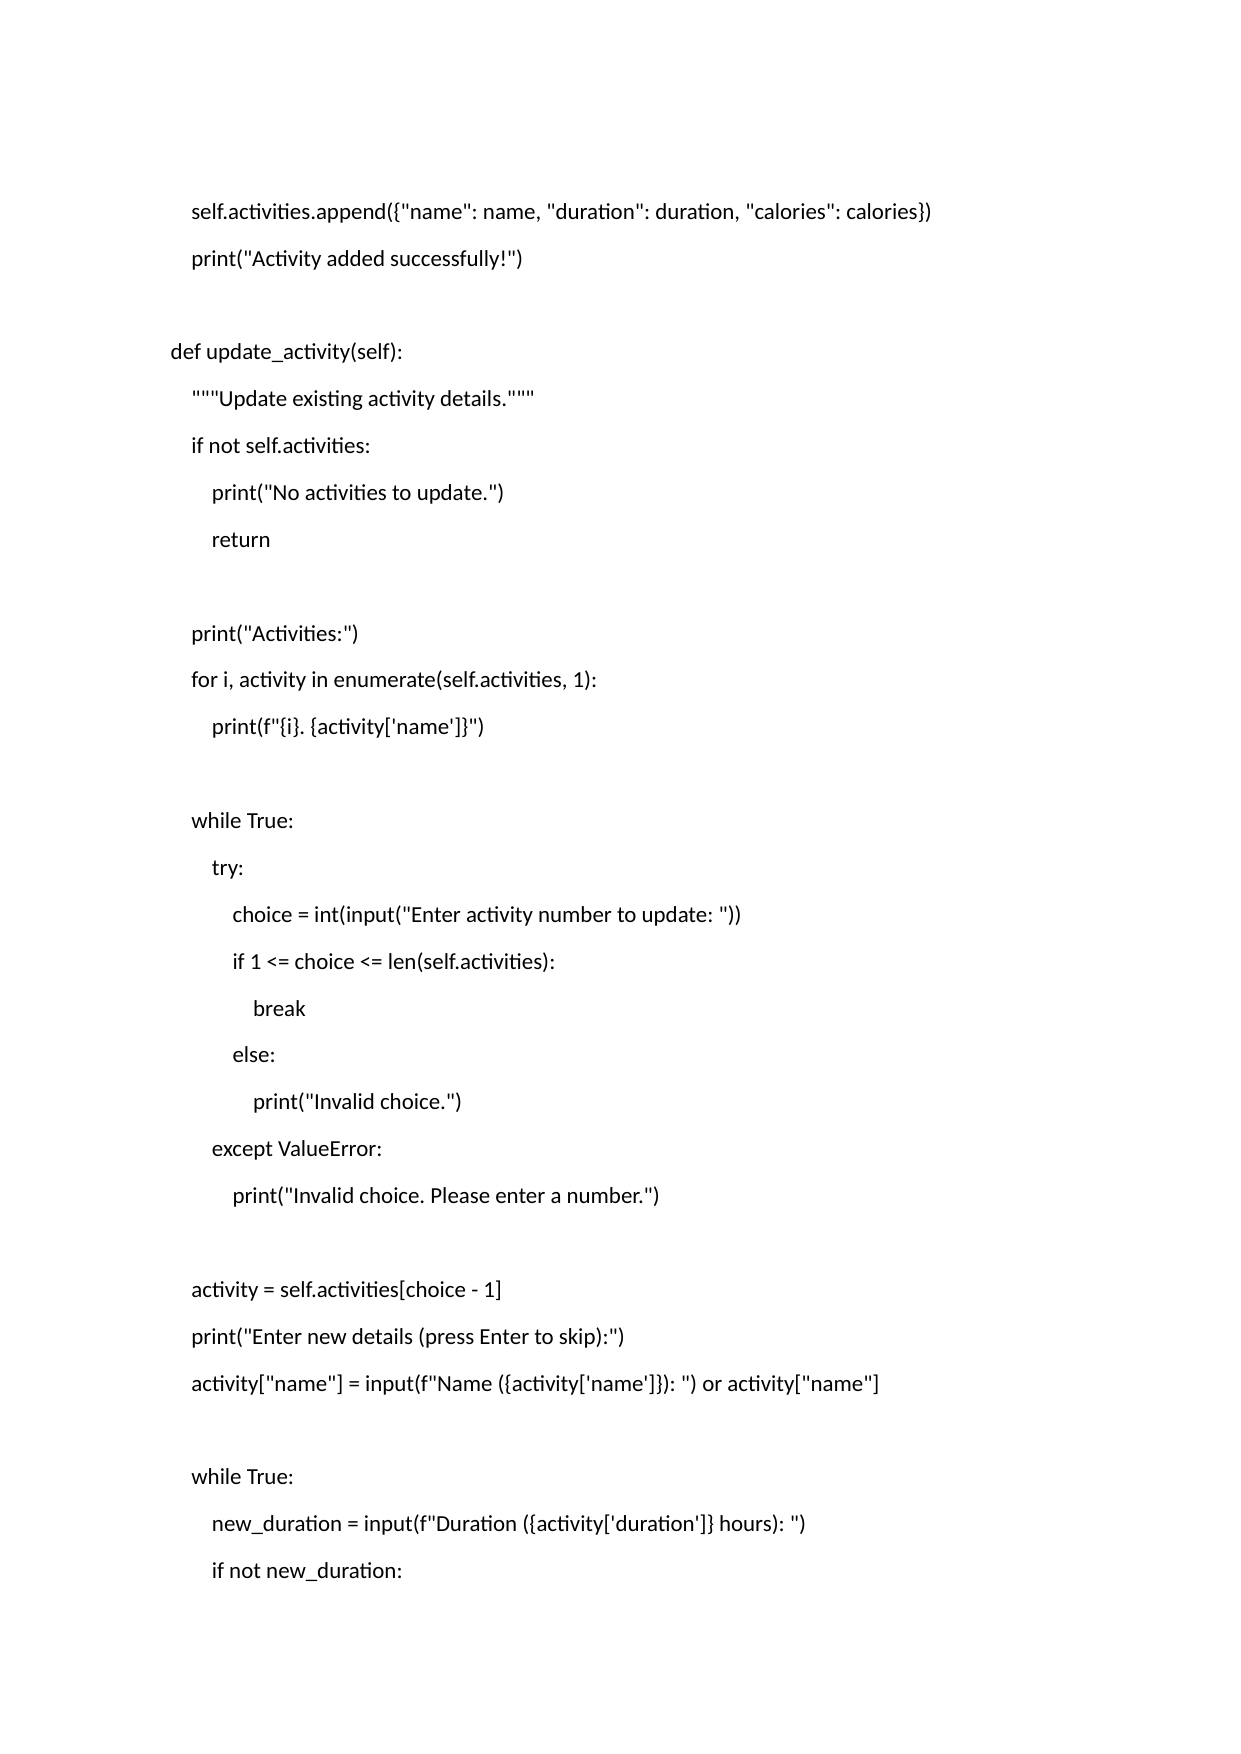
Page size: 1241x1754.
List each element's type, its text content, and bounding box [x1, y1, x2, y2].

text if 1 <= choice <= len(self.activities): [150, 947, 1090, 975]
text print(f"{i}. {activity['name']}") [150, 712, 1090, 741]
text return [150, 525, 1090, 553]
text break [150, 994, 1090, 1022]
text while True: [150, 806, 1090, 834]
text print("Activities:") [150, 619, 1090, 647]
text if not self.activities: [150, 431, 1090, 459]
text choice = int(input("Enter activity number to update: ")) [150, 900, 1090, 928]
text new_duration = input(f"Duration ({activity['duration']} hours): ") [150, 1509, 1090, 1537]
text activity["name"] = input(f"Name ({activity['name']}): ") or activity["name"] [150, 1369, 1090, 1397]
text while True: [150, 1462, 1090, 1491]
text try: [150, 853, 1090, 881]
text """Update existing activity details.""" [150, 384, 1090, 412]
text print("Enter new details (press Enter to skip):") [150, 1322, 1090, 1350]
text else: [150, 1041, 1090, 1069]
text print("No activities to update.") [150, 478, 1090, 506]
text def update_activity(self): [150, 337, 1090, 366]
text print("Activity added successfully!") [150, 244, 1090, 272]
text if not new_duration: [150, 1556, 1090, 1584]
text for i, activity in enumerate(self.activities, 1): [150, 666, 1090, 694]
text activity = self.activities[choice - 1] [150, 1275, 1090, 1303]
text except ValueError: [150, 1134, 1090, 1162]
text self.activities.append({"name": name, "duration": duration, "calories": calories}) [150, 197, 1090, 225]
text print("Invalid choice. Please enter a number.") [150, 1181, 1090, 1209]
text print("Invalid choice.") [150, 1087, 1090, 1116]
